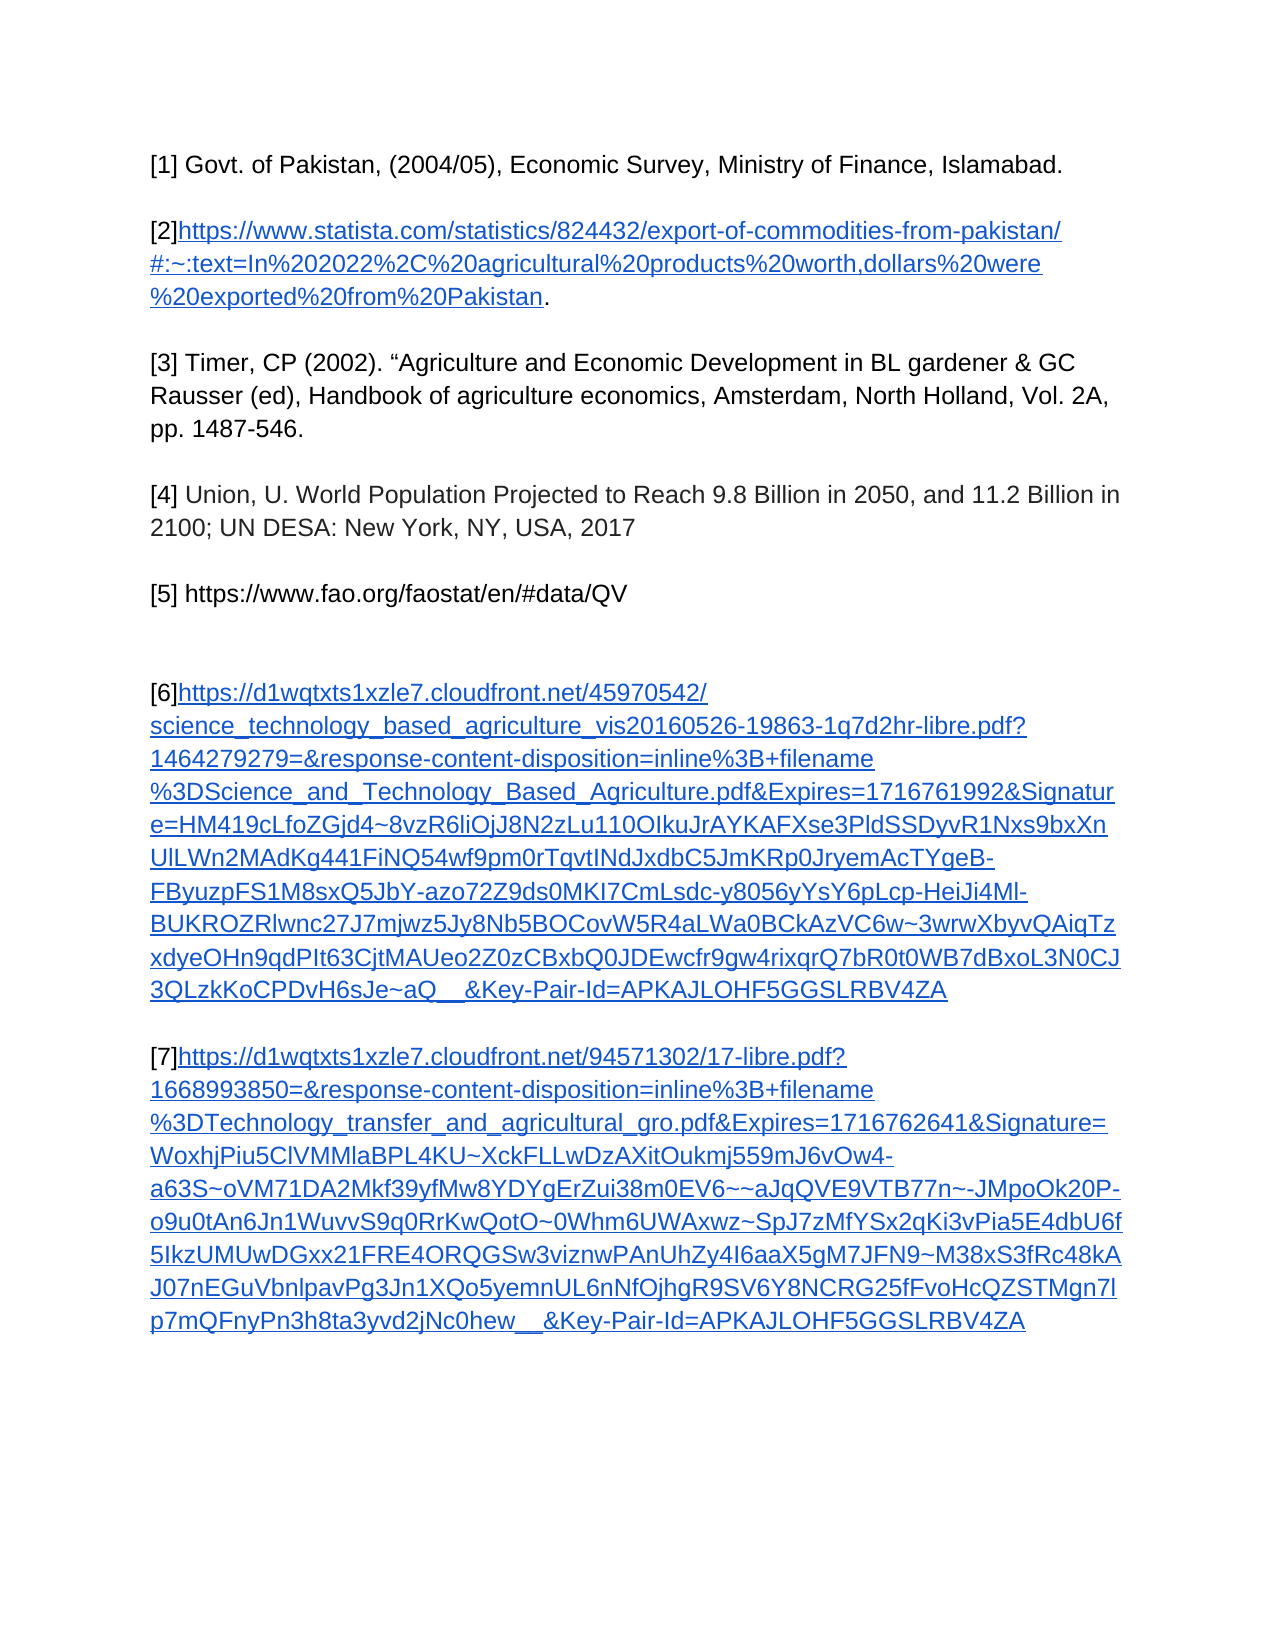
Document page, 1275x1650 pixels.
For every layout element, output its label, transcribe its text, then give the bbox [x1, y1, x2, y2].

text [7]https://d1wqtxts1xzle7.cloudfront.net/94571302/17-libre.pdf?1668993850=&response-content-disposition=inline%3B+filename%3DTechnology_transfer_and_agricultural_gro.pdf&Expires=1716762641&Signature=WoxhjPiu5ClVMMlaBPL4KU~XckFLLwDzAXitOukmj559mJ6vOw4-a63S~oVM71DA2Mkf39yfMw8YDYgErZui38m0EV6~~aJqQVE9VTB77n~-JMpoOk20P-o9u0tAn6Jn1WuvvS9q0RrKwQotO~0Whm6UWAxwz~SpJ7zMfYSx2qKi3vPia5E4dbU6f5IkzUMUwDGxx21FRE4ORQGSw3viznwPAnUhZy4I6aaX5gM7JFN9~M38xS3fRc48kAJ07nEGuVbnlpavPg3Jn1XQo5yemnUL6nNfOjhgR9SV6Y8NCRG25fFvoHcQZSTMgn7lp7mQFnyPn3h8ta3yvd2jNc0hew__&Key-Pair-Id=APKAJLOHF5GGSLRBV4ZA [150, 1042, 1125, 1334]
text [4] Union, U. World Population Projected to Reach 9.8 Billion in 2050, and 11.2 Billion in 2100; UN DESA: New York, NY, USA, 2017 [150, 480, 1125, 542]
text [3] Timer, CP (2002). “Agriculture and Economic Development in BL gardener & GC Rausser (ed), Handbook of agriculture economics, Amsterdam, North Holland, Vol. 2A, pp. 1487-546. [150, 348, 1125, 443]
text [5] https://www.fao.org/faostat/en/#data/QV [150, 579, 1125, 608]
text [2]https://www.statista.com/statistics/824432/export-of-commodities-from-pakistan/#:~:text=In%202022%2C%20agricultural%20products%20worth,dollars%20were%20exported%20from%20Pakistan. [150, 216, 1125, 311]
text [6]https://d1wqtxts1xzle7.cloudfront.net/45970542/science_technology_based_agriculture_vis20160526-19863-1q7d2hr-libre.pdf?1464279279=&response-content-disposition=inline%3B+filename%3DScience_and_Technology_Based_Agriculture.pdf&Expires=1716761992&Signature=HM419cLfoZGjd4~8vzR6liOjJ8N2zLu110OIkuJrAYKAFXse3PldSSDyvR1Nxs9bxXnUlLWn2MAdKg441FiNQ54wf9pm0rTqvtINdJxdbC5JmKRp0JryemAcTYgeB-FByuzpFS1M8sxQ5JbY-azo72Z9ds0MKI7CmLsdc-y8056yYsY6pLcp-HeiJi4Ml-BUKROZRlwnc27J7mjwz5Jy8Nb5BOCovW5R4aLWa0BCkAzVC6w~3wrwXbyvQAiqTzxdyeOHn9qdPIt63CjtMAUeo2Z0zCBxbQ0JDEwcfr9gw4rixqrQ7bR0t0WB7dBxoL3N0CJ3QLzkKoCPDvH6sJe~aQ__&Key-Pair-Id=APKAJLOHF5GGSLRBV4ZA [150, 678, 1125, 1004]
text [1] Govt. of Pakistan, (2004/05), Economic Survey, Ministry of Finance, Islamabad. [150, 150, 1125, 179]
